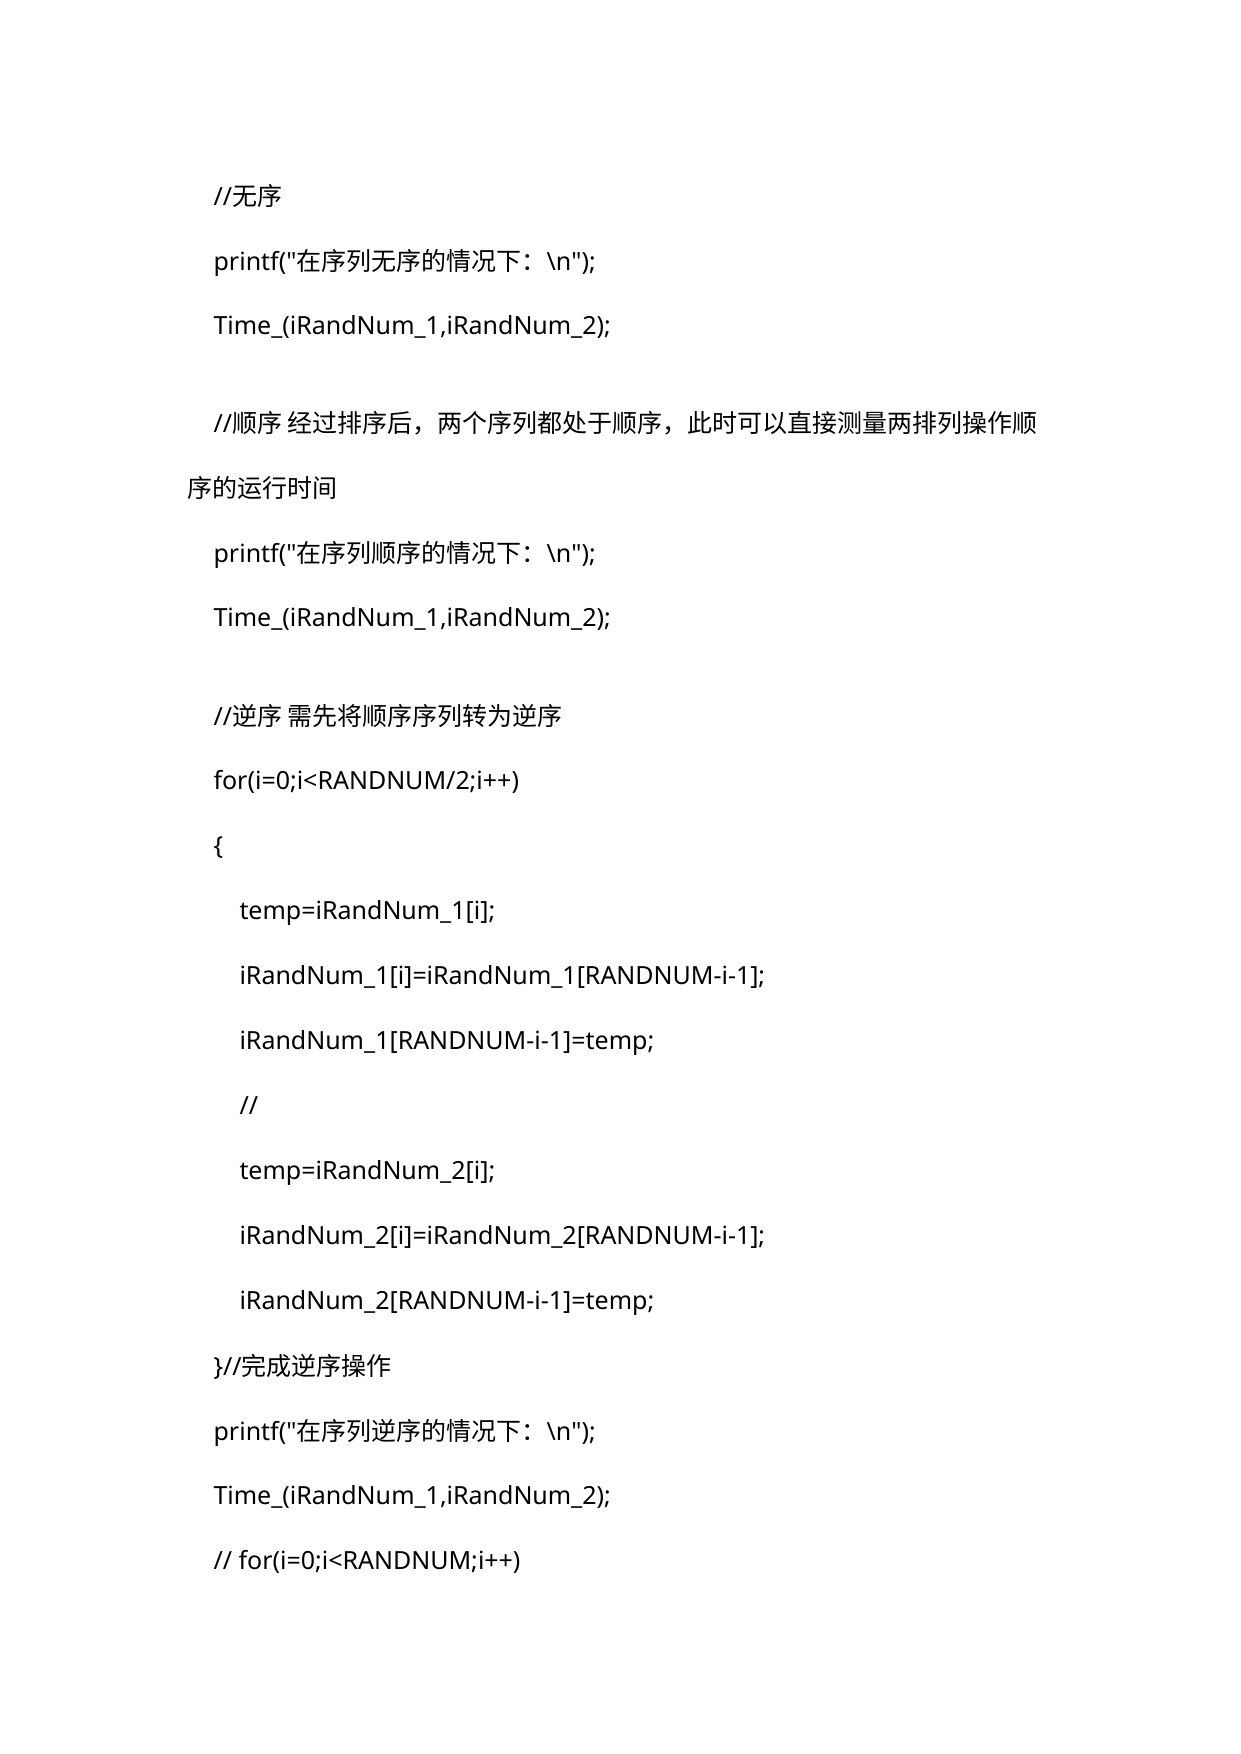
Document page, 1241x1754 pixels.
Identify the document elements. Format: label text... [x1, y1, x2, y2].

text //逆序 需先将顺序序列转为逆序 [187, 682, 1053, 747]
text // for(i=0;i<RANDNUM;i++) [187, 1527, 1053, 1592]
text Time_(iRandNum_1,iRandNum_2); [187, 584, 1053, 649]
text iRandNum_2[i]=iRandNum_2[RANDNUM-i-1]; [187, 1202, 1053, 1267]
text //顺序 经过排序后，两个序列都处于顺序，此时可以直接测量两排列操作顺序的运行时间 [187, 389, 1053, 519]
text temp=iRandNum_1[i]; [187, 877, 1053, 942]
text for(i=0;i<RANDNUM/2;i++) [187, 747, 1053, 812]
text iRandNum_1[RANDNUM-i-1]=temp; [187, 1007, 1053, 1072]
text printf("在序列无序的情况下：\n"); [187, 227, 1053, 292]
text iRandNum_2[RANDNUM-i-1]=temp; [187, 1267, 1053, 1332]
text //无序 [187, 162, 1053, 227]
text }//完成逆序操作 [187, 1332, 1053, 1397]
text printf("在序列逆序的情况下：\n"); [187, 1397, 1053, 1462]
text printf("在序列顺序的情况下：\n"); [187, 519, 1053, 584]
text Time_(iRandNum_1,iRandNum_2); [187, 292, 1053, 357]
text iRandNum_1[i]=iRandNum_1[RANDNUM-i-1]; [187, 942, 1053, 1007]
text temp=iRandNum_2[i]; [187, 1137, 1053, 1202]
text { [187, 812, 1053, 877]
text Time_(iRandNum_1,iRandNum_2); [187, 1462, 1053, 1527]
text // [187, 1072, 1053, 1137]
